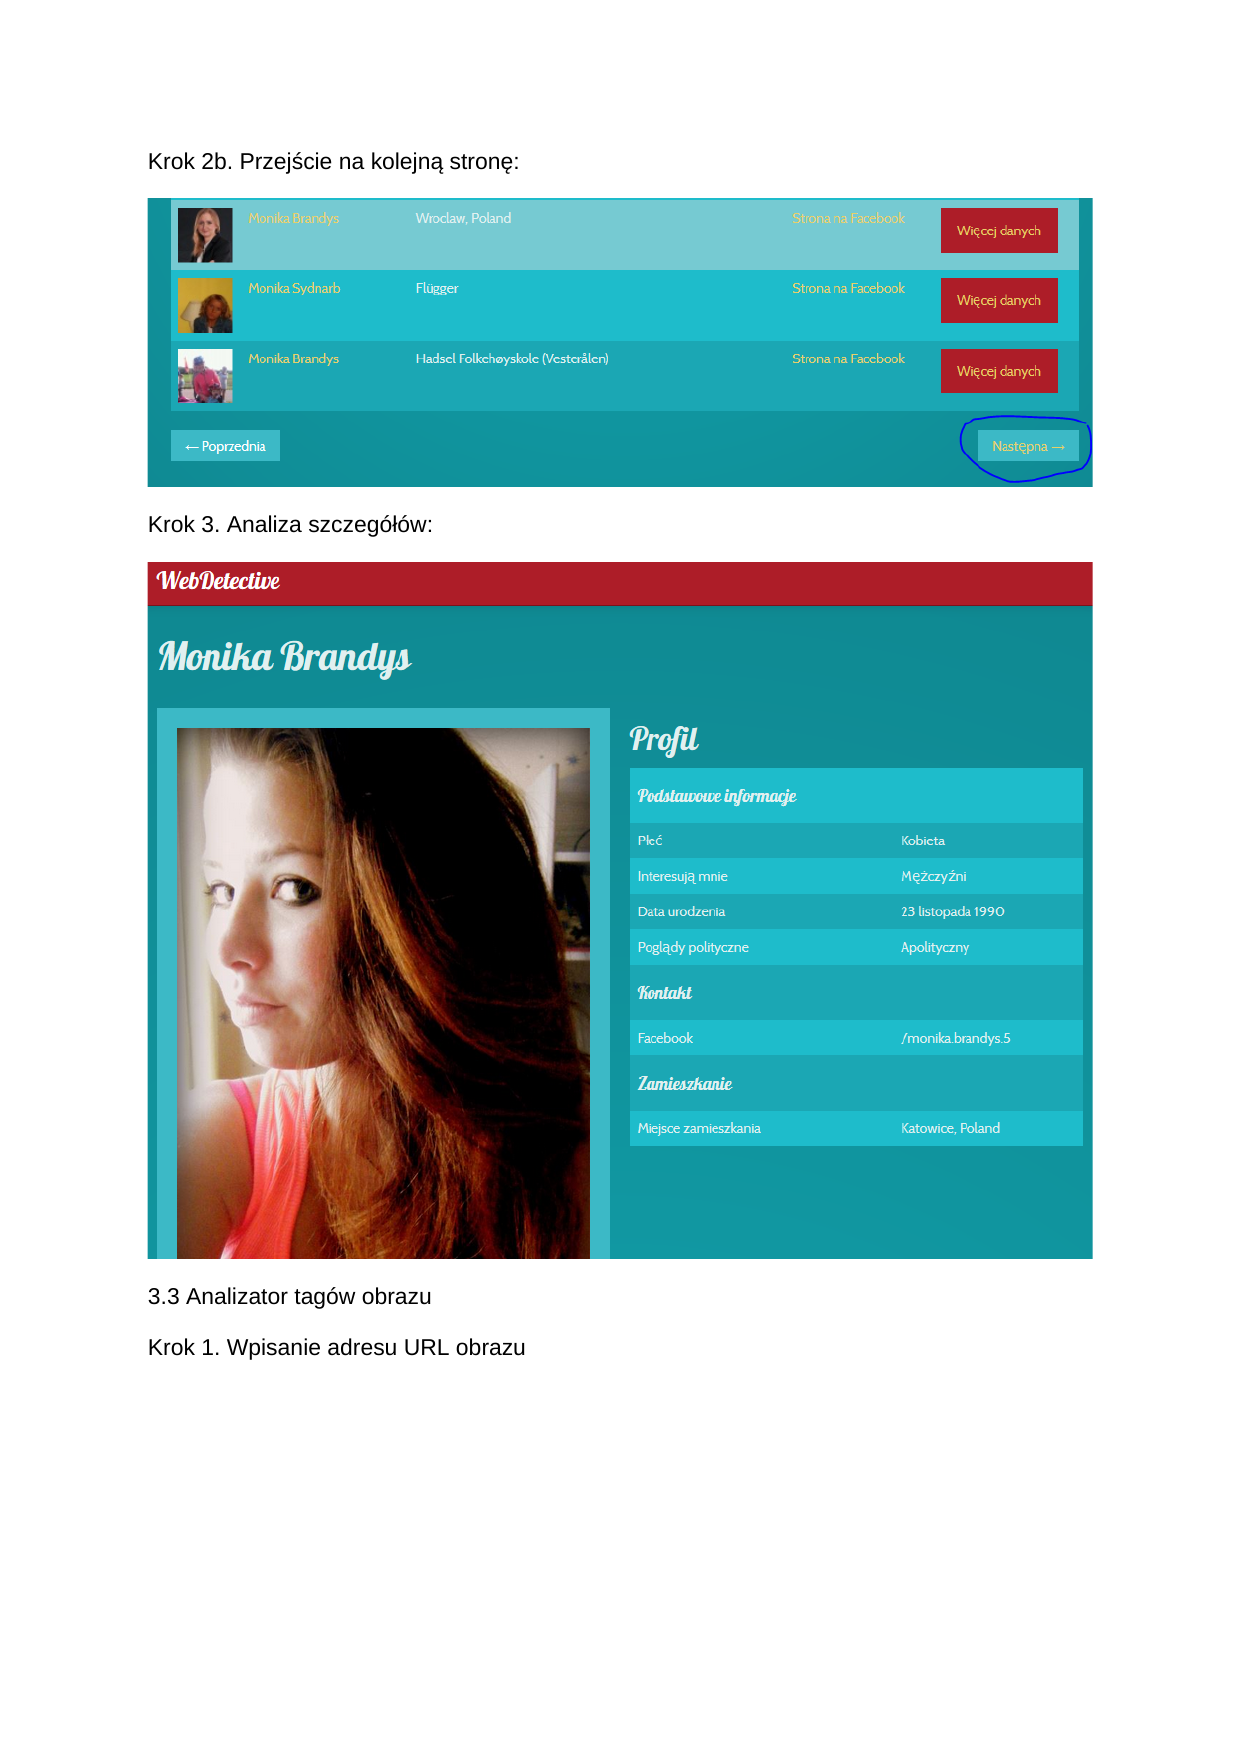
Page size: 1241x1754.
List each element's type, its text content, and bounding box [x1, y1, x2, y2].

picture [147, 562, 1093, 1259]
text Krok 1. Wpisanie adresu URL obrazu [148, 1334, 1093, 1360]
text Krok 2b. Przejście na kolejną stronę: [148, 148, 1093, 174]
picture [147, 198, 1093, 487]
text 3.3 Analizator tagów obrazu [148, 1283, 1093, 1309]
text Krok 3. Analiza szczegółów: [148, 511, 1093, 537]
